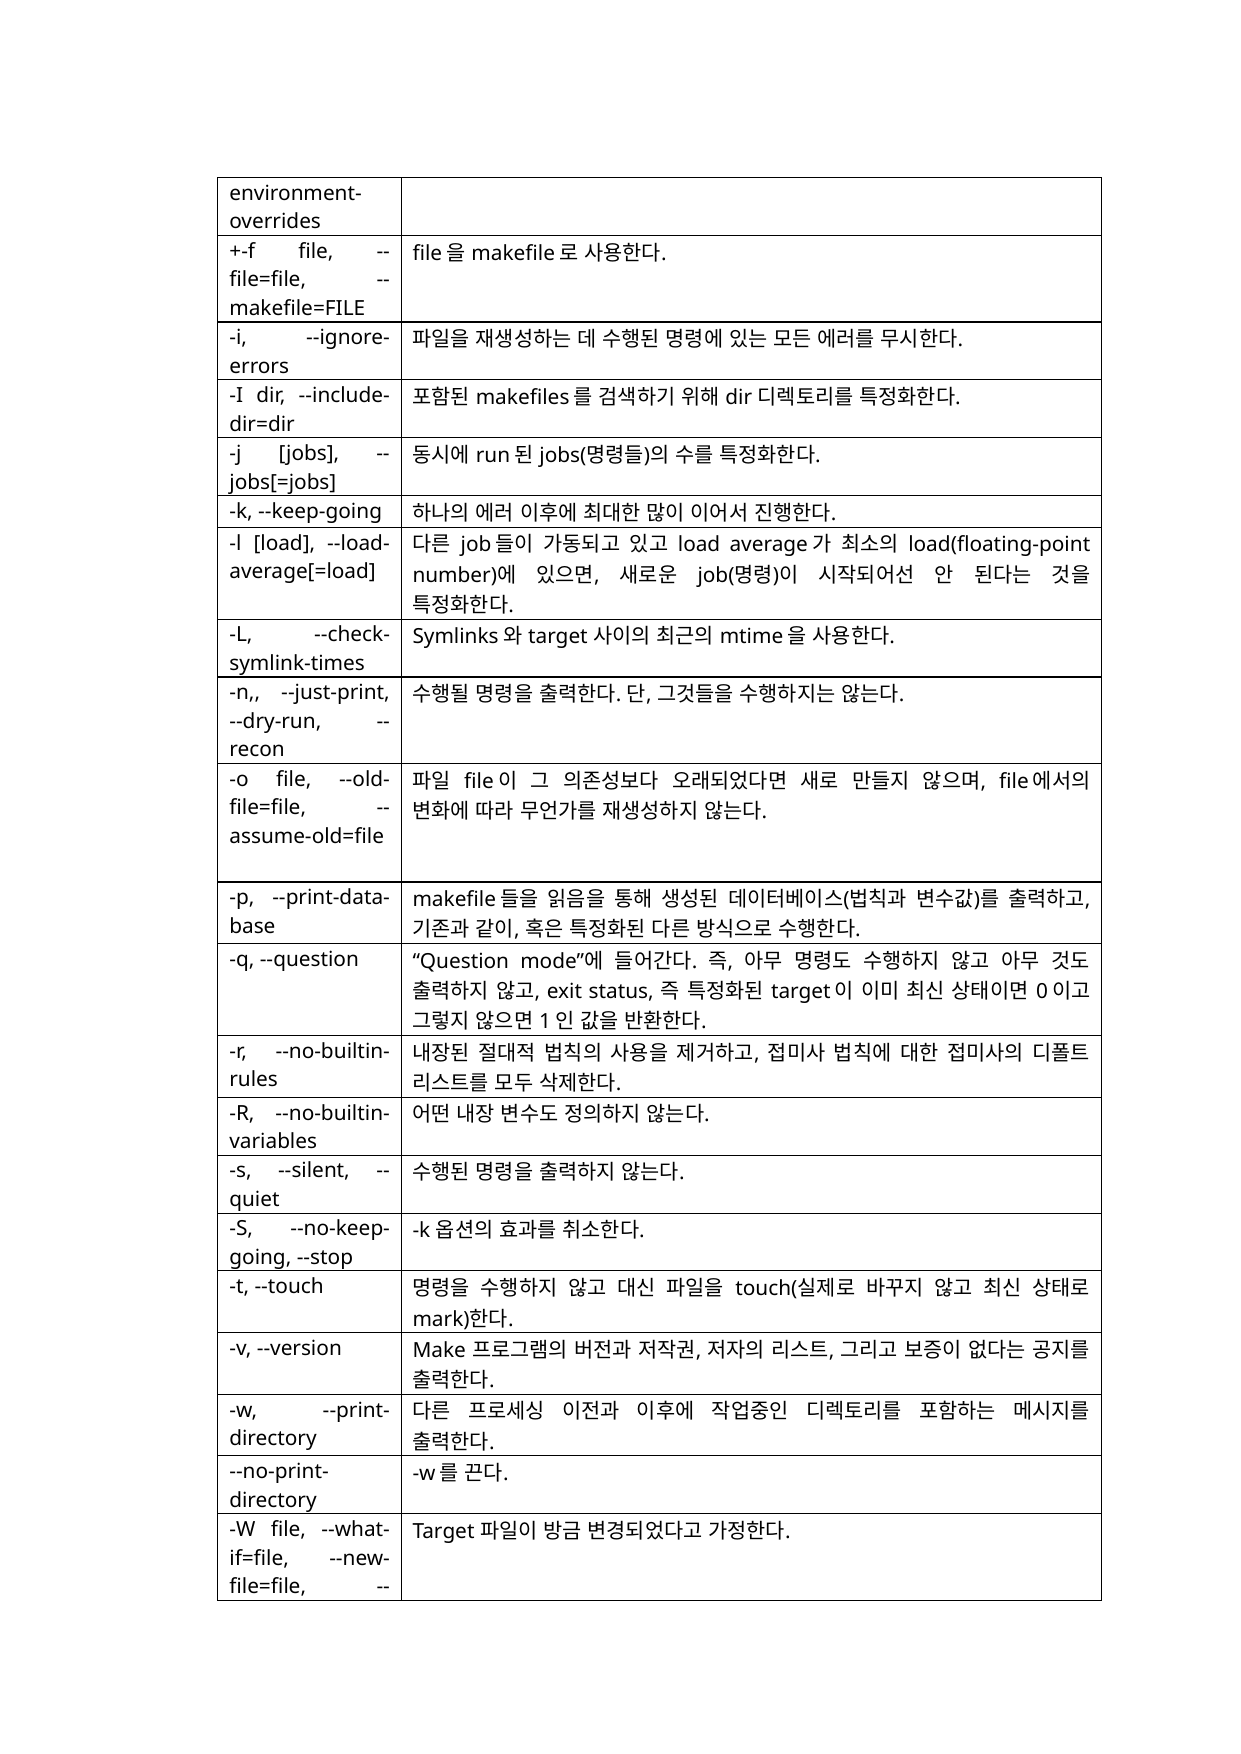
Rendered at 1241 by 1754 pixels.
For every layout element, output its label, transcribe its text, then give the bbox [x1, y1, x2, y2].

table_cell -I dir, --include-dir=dir [218, 380, 401, 437]
table_cell -v, --version [218, 1333, 401, 1394]
table_cell 다른 job들이 가동되고 있고 load average가 최소의 load(floating-point number)에 있으면, 새로운 job(명령)이 시작되어선 안 된다는 것을 특정화한다. [402, 528, 1101, 618]
table_cell 명령을 수행하지 않고 대신 파일을 touch(실제로 바꾸지 않고 최신 상태로 mark)한다. [402, 1271, 1101, 1332]
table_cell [218, 1514, 401, 1599]
table_cell -p, --print-data-base [218, 883, 401, 943]
table_cell 파일을 재생성하는 데 수행된 명령에 있는 모든 에러를 무시한다. [402, 323, 1101, 379]
table_cell +-f file, --file=file, --makefile=FILE [218, 236, 401, 321]
table_cell 동시에 run된 jobs(명령들)의 수를 특정화한다. [402, 438, 1101, 495]
table_cell -s, --silent, --quiet [218, 1156, 401, 1212]
table_cell -o file, --old- file=file, --assume-old=file [218, 764, 401, 881]
table_cell -l [load], --load-average[=load] [218, 528, 401, 618]
table_cell 다른 프로세싱 이전과 이후에 작업중인 디렉토리를 포함하는 메시지를 출력한다. [402, 1395, 1101, 1455]
table_cell -n,, --just-print, --dry-run, --recon [218, 678, 401, 763]
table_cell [218, 178, 401, 235]
table_cell -k 옵션의 효과를 취소한다. [402, 1214, 1101, 1270]
table_cell -w를 끈다. [402, 1456, 1101, 1513]
table_cell -S, --no-keep-going, --stop [218, 1214, 401, 1270]
table_cell -t, --touch [218, 1271, 401, 1332]
table_cell -j [jobs], --jobs[=jobs] [218, 438, 401, 495]
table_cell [402, 1514, 1101, 1599]
table_cell -R, --no-builtin-variables [218, 1098, 401, 1154]
table_cell -k, --keep-going [218, 496, 401, 527]
table_cell --no-print-directory [218, 1456, 401, 1513]
table_cell -L, --check-symlink-times [218, 620, 401, 676]
table_cell 하나의 에러 이후에 최대한 많이 이어서 진행한다. [402, 496, 1101, 527]
table_cell 수행될 명령을 출력한다. 단, 그것들을 수행하지는 않는다. [402, 678, 1101, 763]
table_cell 내장된 절대적 법칙의 사용을 제거하고, 접미사 법칙에 대한 접미사의 디폴트 리스트를 모두 삭제한다. [402, 1036, 1101, 1097]
table_cell “Question mode”에 들어간다. 즉, 아무 명령도 수행하지 않고 아무 것도 출력하지 않고, exit status, 즉 특정화된 target이 이미 최신 상태이면 0이고 그렇지 않으면 1인 값을 반환한다. [402, 944, 1101, 1035]
table_cell Symlinks와 target 사이의 최근의 mtime을 사용한다. [402, 620, 1101, 676]
table_cell 어떤 내장 변수도 정의하지 않는다. [402, 1098, 1101, 1154]
table_cell Make 프로그램의 버전과 저작권, 저자의 리스트, 그리고 보증이 없다는 공지를 출력한다. [402, 1333, 1101, 1394]
table_cell 수행된 명령을 출력하지 않는다. [402, 1156, 1101, 1212]
table_cell -w, --print-directory [218, 1395, 401, 1455]
table_cell -i, --ignore-errors [218, 323, 401, 379]
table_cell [402, 178, 1101, 235]
table_cell 포함된 makefiles를 검색하기 위해 dir 디렉토리를 특정화한다. [402, 380, 1101, 437]
table_cell 파일 file이 그 의존성보다 오래되었다면 새로 만들지 않으며, file에서의 변화에 따라 무언가를 재생성하지 않는다. [402, 764, 1101, 881]
table_cell file을 makefile로 사용한다. [402, 236, 1101, 321]
table_cell -q, --question [218, 944, 401, 1035]
table_cell makefile들을 읽음을 통해 생성된 데이터베이스(법칙과 변수값)를 출력하고, 기존과 같이, 혹은 특정화된 다른 방식으로 수행한다. [402, 883, 1101, 943]
table_cell -r, --no-builtin-rules [218, 1036, 401, 1097]
